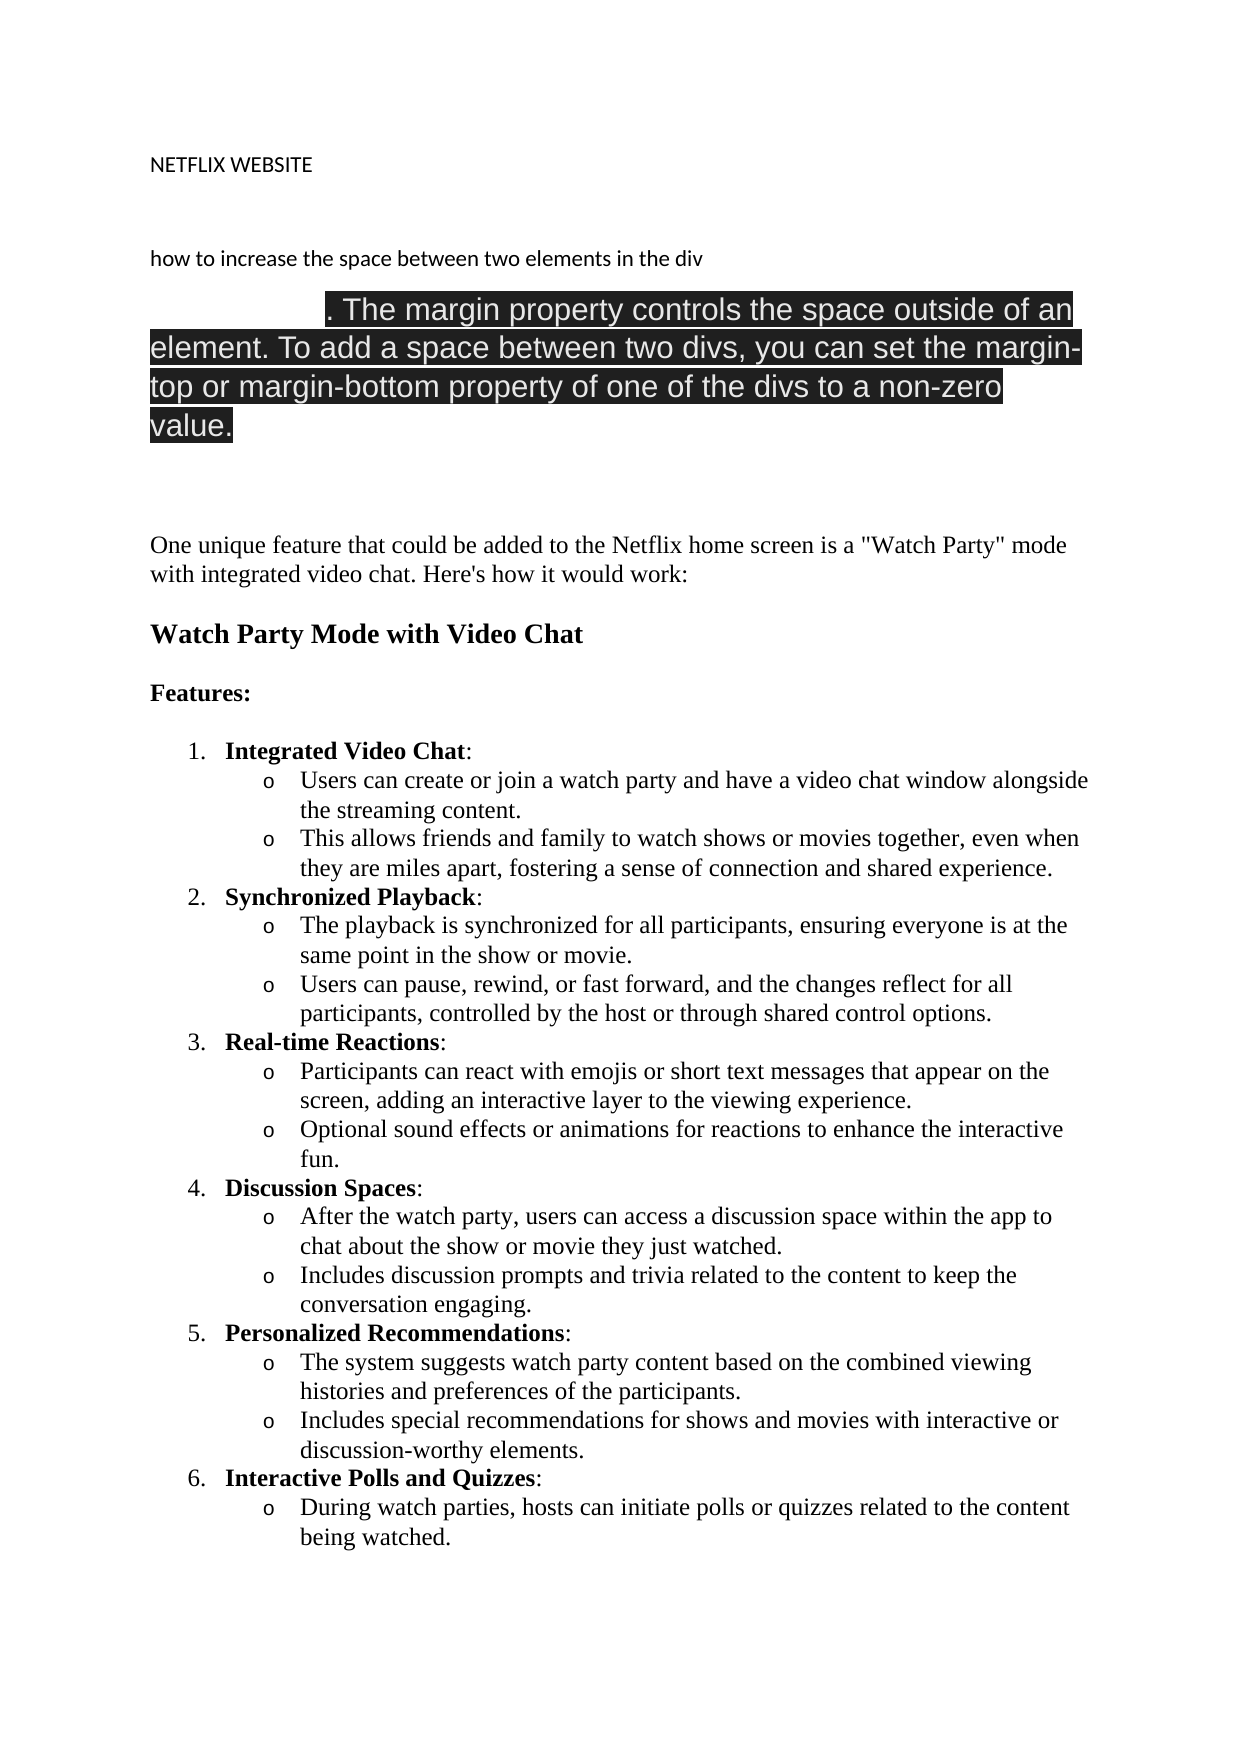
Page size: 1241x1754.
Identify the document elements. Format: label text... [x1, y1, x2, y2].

text how to increase the space between two elements in the div [150, 244, 1090, 272]
text Features: [150, 678, 1090, 707]
list Real-time Reactions: [187, 1027, 1090, 1056]
text NETFLIX WEBSITE [150, 150, 1090, 178]
list Personalized Recommendations: [187, 1318, 1090, 1347]
list Includes discussion prompts and trivia related to the content to keep the conversation engaging. [262, 1260, 1090, 1318]
list Participants can react with emojis or short text messages that appear on the screen, adding an interactive layer to the viewing experience. [262, 1056, 1090, 1114]
list This allows friends and family to watch shows or movies together, even when they are miles apart, fostering a sense of connection and shared experience. [262, 823, 1090, 882]
text Watch Party Mode with Video Chat [150, 617, 1090, 649]
list The playback is synchronized for all participants, ensuring everyone is at the same point in the show or movie. [262, 911, 1090, 969]
list Optional sound effects or animations for reactions to enhance the interactive fun. [262, 1114, 1090, 1173]
text One unique feature that could be added to the Netflix home screen is a "Watch Party" mode with integrated video chat. Here's how it would work: [150, 530, 1090, 588]
list Includes special recommendations for shows and movies with interactive or discussion-worthy elements. [262, 1405, 1090, 1463]
list Users can create or join a watch party and have a video chat window alongside the streaming content. [262, 765, 1090, 823]
list The system suggests watch party content based on the combined viewing histories and preferences of the participants. [262, 1347, 1090, 1405]
list During watch parties, hosts can initiate polls or quizzes related to the content being watched. [262, 1492, 1090, 1551]
list Synchronized Playback: [187, 882, 1090, 911]
list Interactive Polls and Quizzes: [187, 1463, 1090, 1492]
list Discussion Spaces: [187, 1173, 1090, 1201]
list Integrated Video Chat: [187, 736, 1090, 765]
list Users can pause, rewind, or fast forward, and the changes reflect for all participants, controlled by the host or through shared control options. [262, 969, 1090, 1027]
text Use margins. The margin property controls the space outside of an element. To add a space between two divs, you can set the margin-top or margin-bottom property of one of the divs to a non-zero value. [150, 291, 1090, 443]
list After the watch party, users can access a discussion space within the app to chat about the show or movie they just watched. [262, 1201, 1090, 1260]
